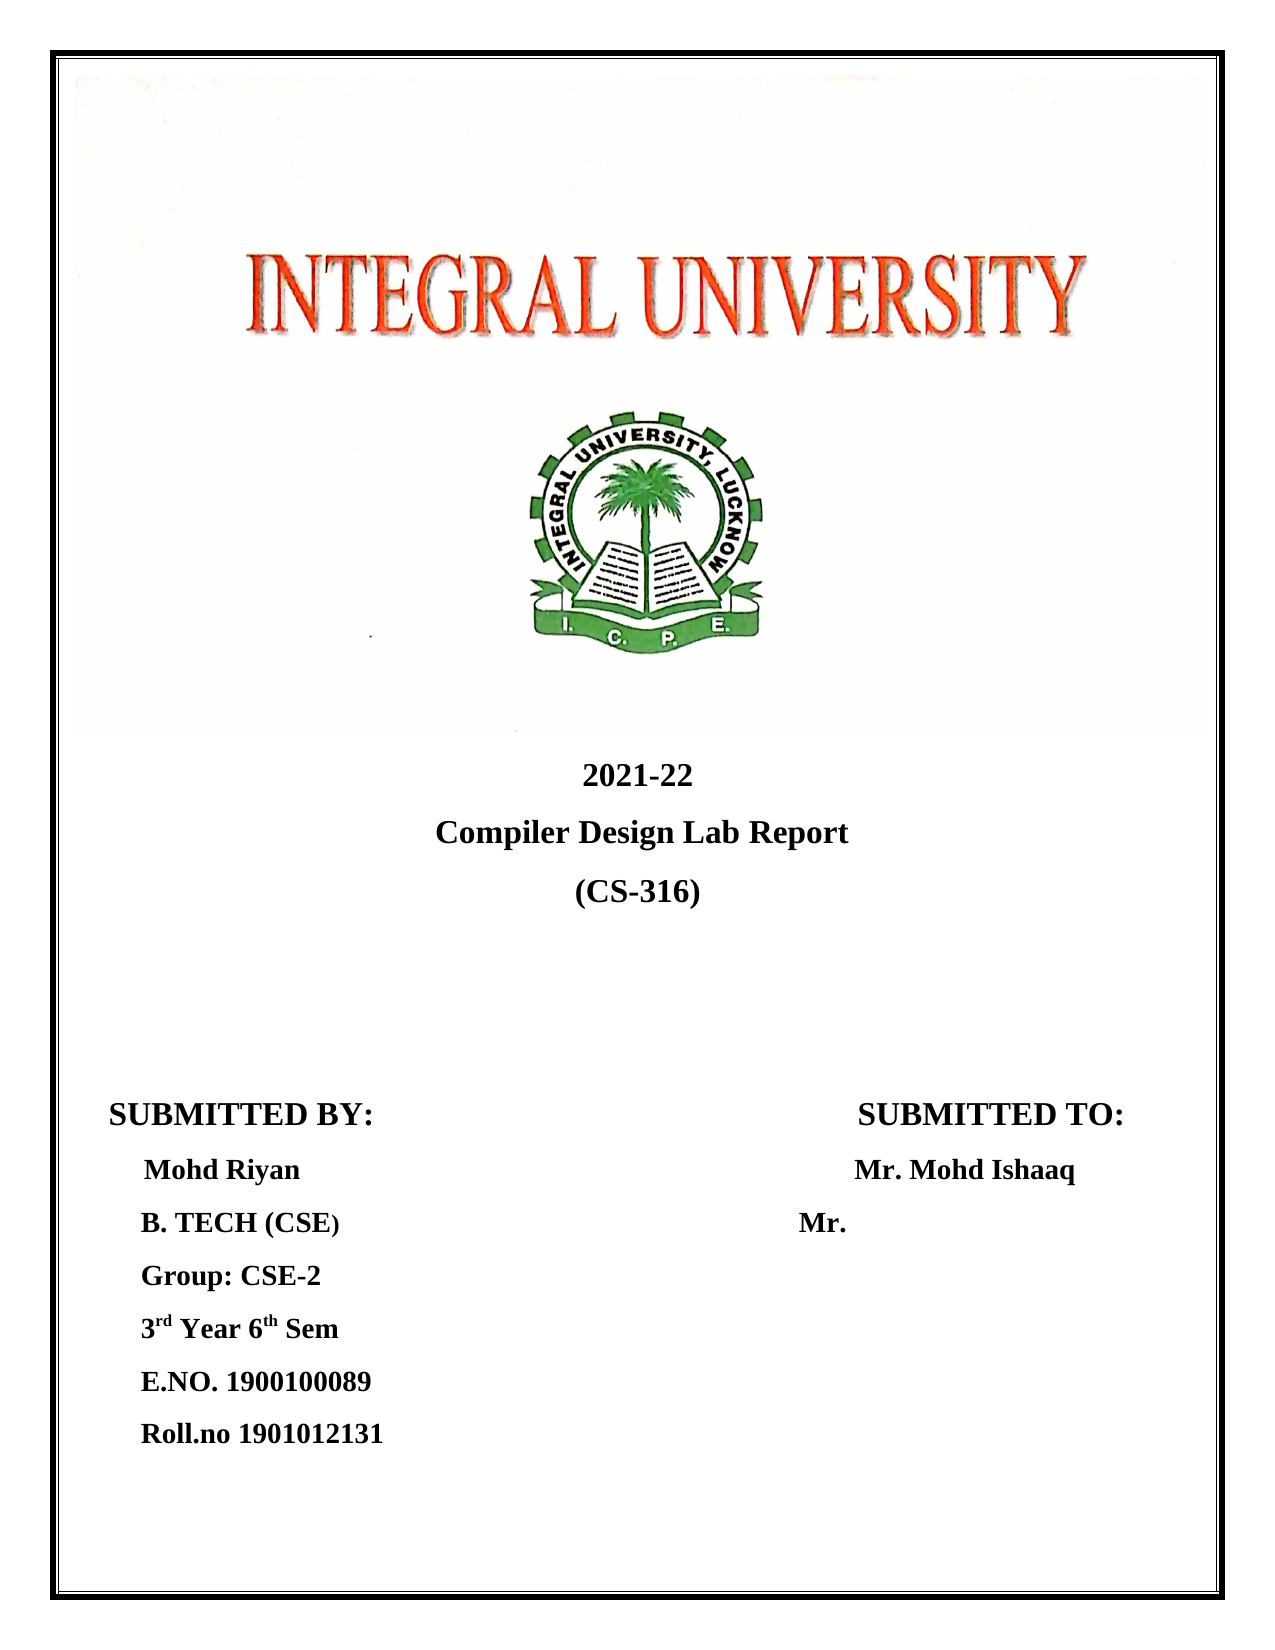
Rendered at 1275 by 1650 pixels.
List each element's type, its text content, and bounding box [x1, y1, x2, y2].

text Mohd Riyan Mr. Mohd Ishaaq [75, 1152, 1200, 1186]
text E.NO. 1900100089 [75, 1364, 1200, 1397]
picture [75, 75, 1207, 736]
text Roll.no 1901012131 [75, 1417, 1200, 1450]
text 3rd Year 6th Sem [75, 1311, 1200, 1344]
text Compiler Design Lab Report [75, 813, 1200, 851]
text (CS-316) [75, 871, 1200, 909]
text 2021-22 [75, 755, 1200, 793]
text B. TECH (CSE) Mr. [75, 1205, 1200, 1239]
text SUBMITTED BY: SUBMITTED TO: [75, 1094, 1200, 1133]
text Group: CSE-2 [75, 1258, 1200, 1292]
